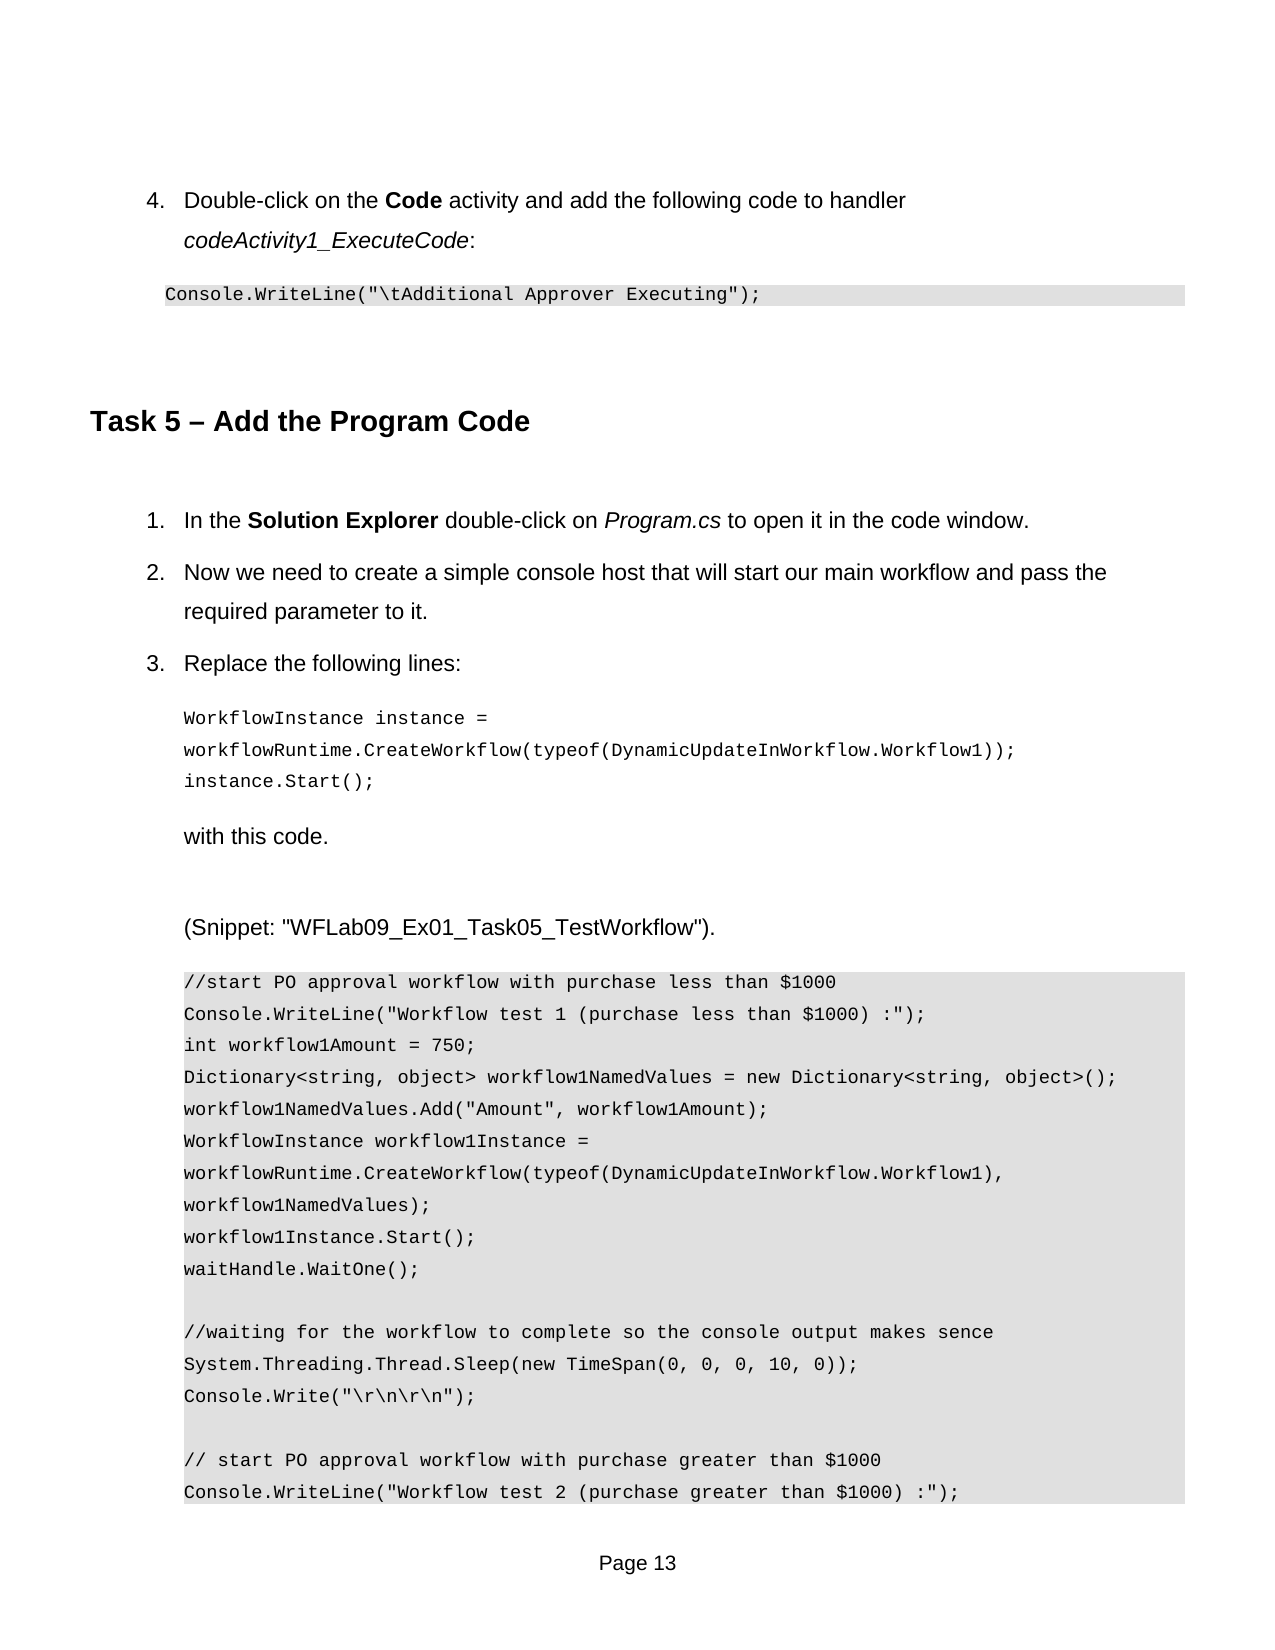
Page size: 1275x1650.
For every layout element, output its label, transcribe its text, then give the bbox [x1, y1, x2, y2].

text workflow1Instance.Start(); [184, 1227, 1185, 1249]
list with this code. [184, 823, 1185, 849]
text Console.WriteLine("Workflow test 2 (purchase greater than $1000) :"); [184, 1482, 1185, 1504]
text Replace the following lines: [146, 650, 1185, 677]
text Double-click on the Code activity and add the following code to handler codeActivity1_ExecuteCode: [146, 187, 1185, 253]
text instance.Start(); [184, 772, 1185, 793]
text // start approval workflow with purchase greater than $1000 [184, 1451, 1185, 1472]
text //waiting for the workflow to complete so the console output makes sence [184, 1323, 1185, 1344]
text waitHandle.WaitOne(); [184, 1259, 1185, 1281]
text Console.WriteLine("\tAdditional Approver Executing"); [165, 285, 1185, 306]
text System.Threading.Thread.Sleep(new TimeSpan(0, 0, 0, 10, 0)); [184, 1355, 1185, 1376]
text WorkflowInstance workflow1Instance = workflowRuntime.CreateWorkflow(typeof(DynamicUpdateInWorkflow.Workflow1), workflow1NamedValues); [184, 1132, 1185, 1217]
subtitle Task 5 – Add the Program Code [90, 404, 1185, 438]
text Now we need to create a simple console host that will start our main workflow and pass the required parameter to it. [146, 559, 1185, 624]
text Dictionary<string, object> workflow1NamedValues = new Dictionary<string, object>(); [184, 1068, 1185, 1089]
text workflow1NamedValues.Add("Amount", workflow1Amount); [184, 1100, 1185, 1121]
text //start approval workflow with purchase less than $1000 [184, 972, 1185, 994]
text Console.Write("\r\n\r\n"); [184, 1387, 1185, 1408]
text int workflow1Amount = 750; [184, 1036, 1185, 1057]
text Console.WriteLine("Workflow test 1 (purchase less than $1000) :"); [184, 1004, 1185, 1026]
list In the Solution Explorer double-click on Program.cs to open it in the code window. [146, 507, 1185, 533]
text WorkflowInstance instance = workflowRuntime.CreateWorkflow(typeof(DynamicUpdateInWorkflow.Workflow1)); [184, 708, 1185, 762]
list (Snippet: "WFLab09_Ex01_Task05_TestWorkflow"). [184, 875, 1185, 941]
